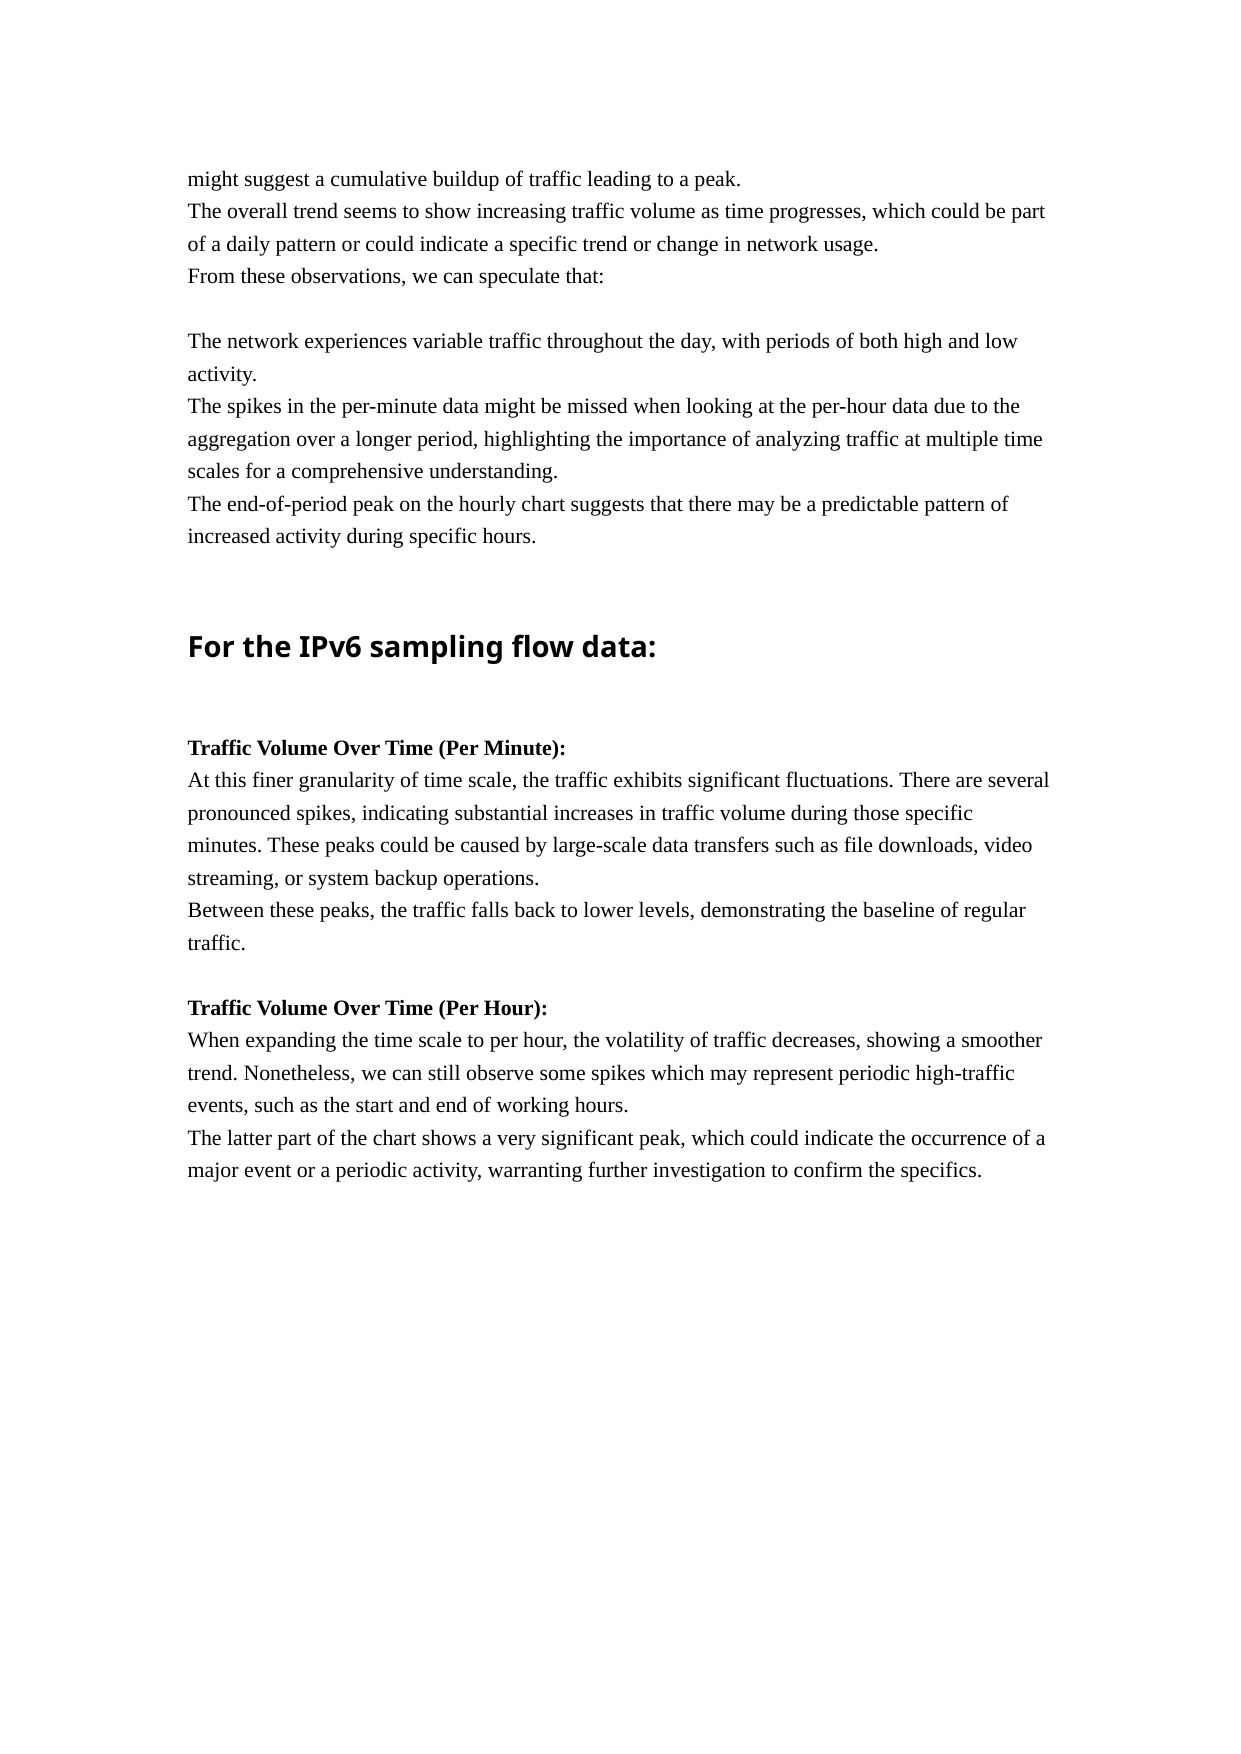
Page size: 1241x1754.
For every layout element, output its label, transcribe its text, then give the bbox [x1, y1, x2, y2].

text Traffic Volume Over Time (Per Minute): [187, 731, 1053, 763]
text The latter part of the chart shows a very significant peak, which could indicate the occurrence of a major event or a periodic activity, warranting further investigation to confirm the specifics. [187, 1121, 1053, 1186]
text The overall trend seems to show increasing traffic volume as time progresses, which could be part of a daily pattern or could indicate a specific trend or change in network usage. [187, 194, 1053, 259]
text The end-of-period peak on the hourly chart suggests that there may be a predictable pattern of increased activity during specific hours. [187, 487, 1053, 552]
text Traffic Volume Over Time (Per Hour): [187, 991, 1053, 1023]
text Between these peaks, the traffic falls back to lower levels, demonstrating the baseline of regular traffic. [187, 893, 1053, 958]
text At this finer granularity of time scale, the traffic exhibits significant fluctuations. There are several pronounced spikes, indicating substantial increases in traffic volume during those specific minutes. These peaks could be caused by large-scale data transfers such as file downloads, video streaming, or system backup operations. [187, 763, 1053, 893]
text The network experiences variable traffic throughout the day, with periods of both high and low activity. [187, 324, 1053, 389]
text The spikes in the per-minute data might be missed when looking at the per-hour data due to the aggregation over a longer period, highlighting the importance of analyzing traffic at multiple time scales for a comprehensive understanding. [187, 389, 1053, 487]
text From these observations, we can speculate that: [187, 259, 1053, 292]
subtitle For the IPv6 sampling flow data: [187, 614, 1053, 679]
text When expanding the time scale to per hour, the volatility of traffic decreases, showing a smoother trend. Nonetheless, we can still observe some spikes which may represent periodic high-traffic events, such as the start and end of working hours. [187, 1023, 1053, 1121]
